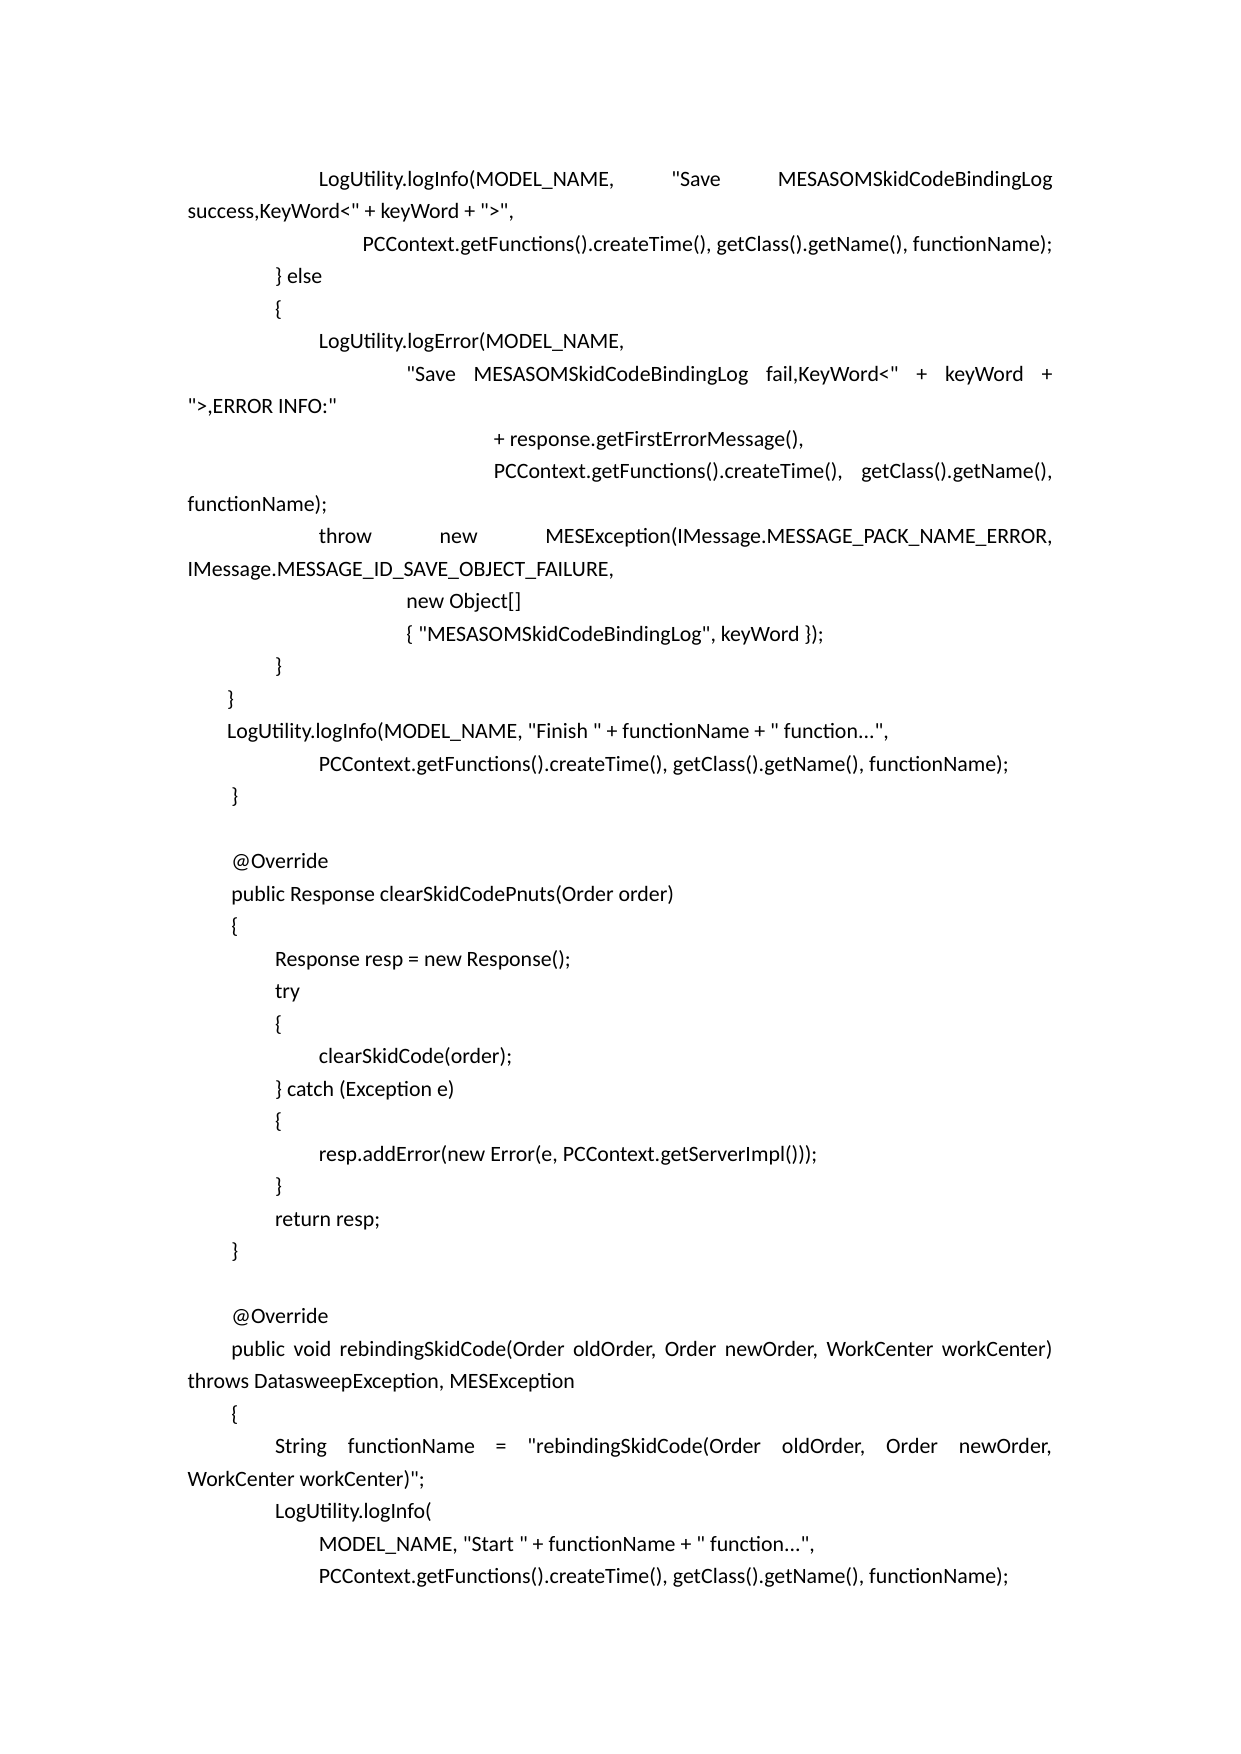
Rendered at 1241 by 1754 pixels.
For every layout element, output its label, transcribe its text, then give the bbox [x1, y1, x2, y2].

text return resp; [187, 1202, 1053, 1234]
text PCContext.getFunctions().createTime(), getClass().getName(), functionName); [187, 227, 1053, 259]
text PCContext.getFunctions().createTime(), getClass().getName(), functionName); [187, 454, 1053, 519]
text new Object[] [187, 584, 1053, 617]
text MODEL_NAME, "Start " + functionName + " function...", [187, 1527, 1053, 1559]
text LogUtility.logError(MODEL_NAME, [187, 324, 1053, 357]
text public void rebindingSkidCode(Order oldOrder, Order newOrder, WorkCenter workCenter) throws DatasweepException, MESException [187, 1332, 1053, 1397]
text { "MESASOMSkidCodeBindingLog", keyWord }); [187, 617, 1053, 649]
text LogUtility.logInfo(MODEL_NAME, "Save MESASOMSkidCodeBindingLog success,KeyWord<" + keyWord + ">", [187, 162, 1053, 227]
text try [187, 974, 1053, 1007]
text } [187, 1234, 1053, 1267]
text } [187, 649, 1053, 682]
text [187, 1559, 1053, 1592]
text { [187, 1104, 1053, 1137]
text resp.addError(new Error(e, PCContext.getServerImpl())); [187, 1137, 1053, 1169]
text clearSkidCode(order); [187, 1039, 1053, 1072]
text LogUtility.logInfo(MODEL_NAME, "Finish " + functionName + " function...", [187, 714, 1053, 747]
text } catch (Exception e) [187, 1072, 1053, 1104]
text { [187, 909, 1053, 942]
text PCContext.getFunctions().createTime(), getClass().getName(), functionName); [187, 747, 1053, 779]
text } [187, 682, 1053, 714]
text "Save MESASOMSkidCodeBindingLog fail,KeyWord<" + keyWord + ">,ERROR INFO:" [187, 357, 1053, 422]
text String functionName = "rebindingSkidCode(Order oldOrder, Order newOrder, WorkCenter workCenter)"; [187, 1429, 1053, 1494]
text { [187, 1397, 1053, 1429]
text Response resp = new Response(); [187, 942, 1053, 974]
text LogUtility.logInfo( [187, 1494, 1053, 1527]
text { [187, 1007, 1053, 1039]
text throw new MESException(IMessage.MESSAGE_PACK_NAME_ERROR, IMessage.MESSAGE_ID_SAVE_OBJECT_FAILURE, [187, 519, 1053, 584]
text public Response clearSkidCodePnuts(Order order) [187, 877, 1053, 909]
text + response.getFirstErrorMessage(), [187, 422, 1053, 454]
text { [187, 292, 1053, 324]
text } [187, 1169, 1053, 1202]
text } else [187, 259, 1053, 292]
text @Override [187, 1299, 1053, 1332]
text @Override [187, 844, 1053, 877]
text } [187, 779, 1053, 812]
